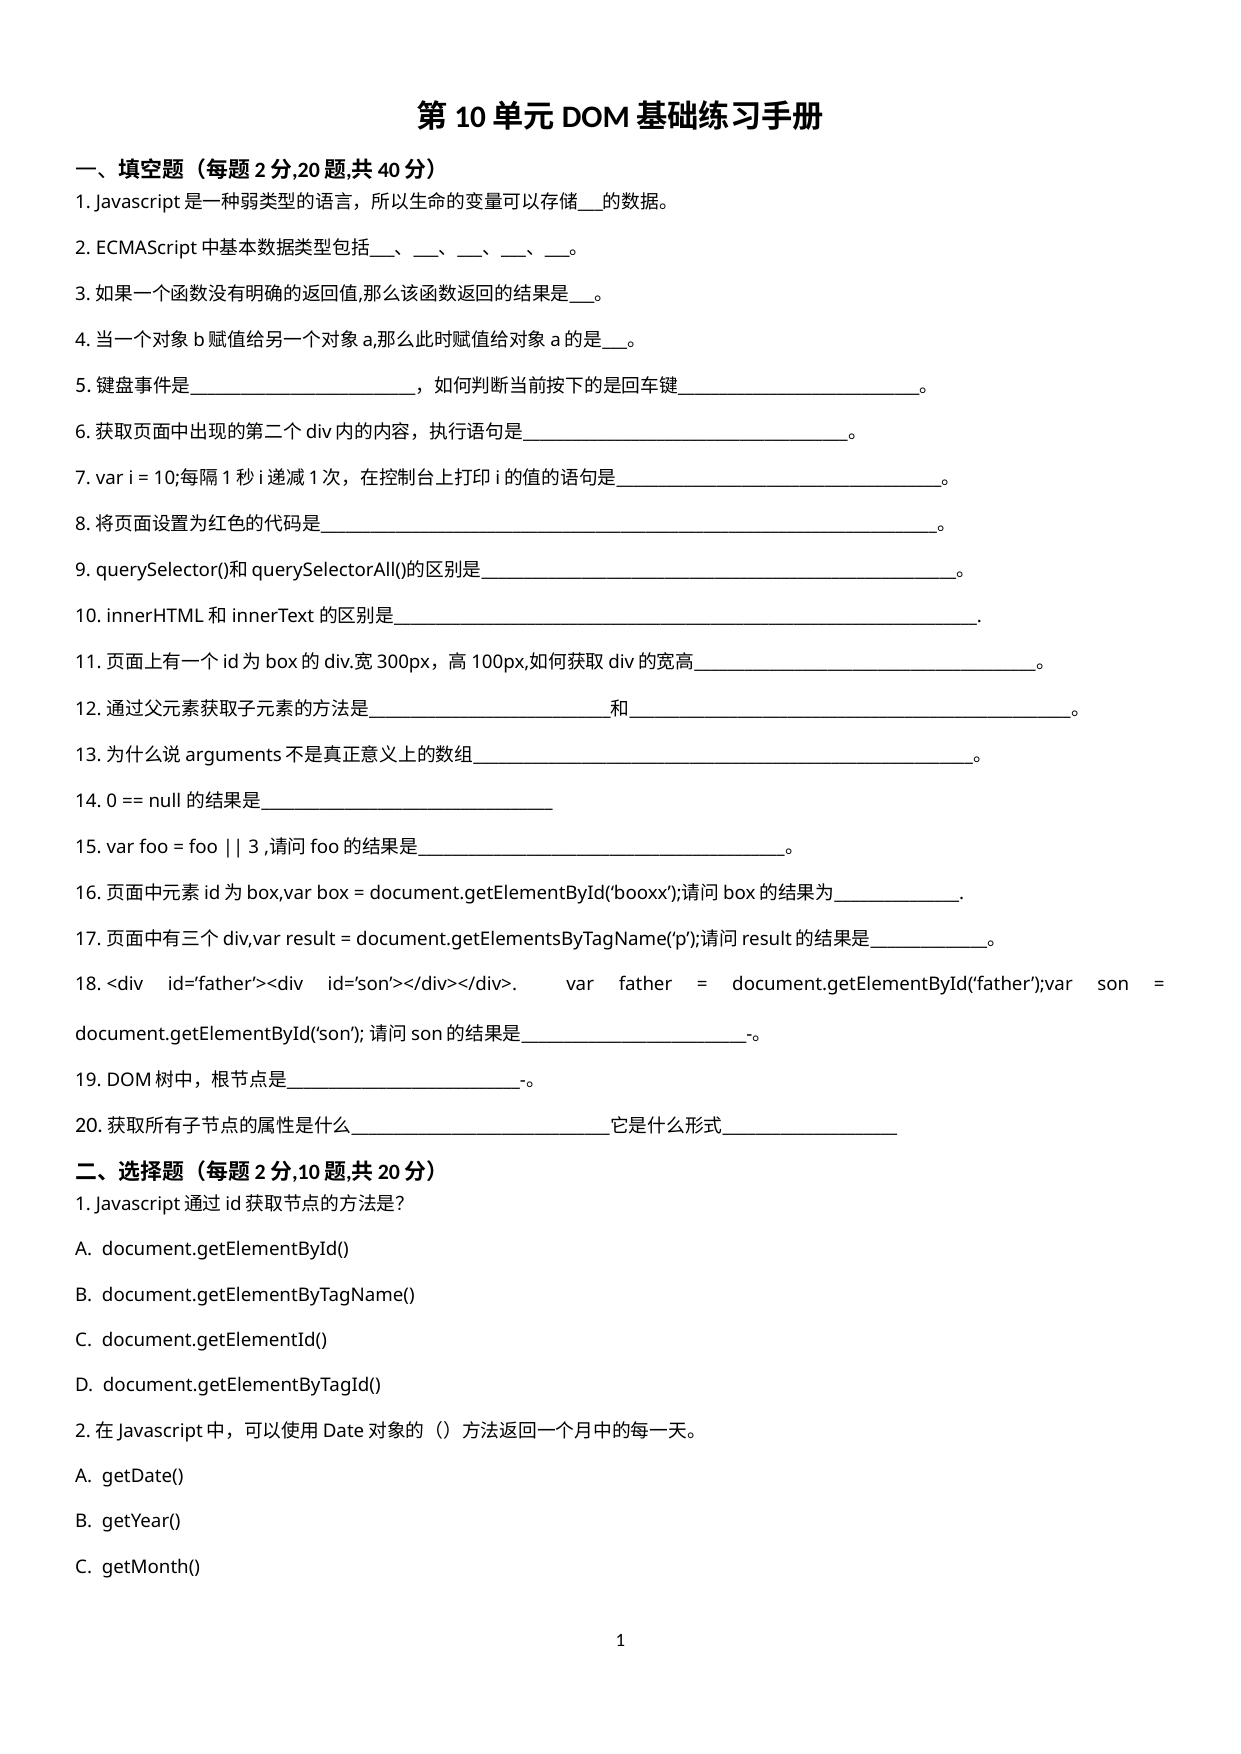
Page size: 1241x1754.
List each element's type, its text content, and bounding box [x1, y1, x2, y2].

list 5. 键盘事件是___________________________，如何判断当前按下的是回车键_____________________________。 [75, 368, 1165, 401]
list 填空题（每题2分,20题,共40分） [75, 152, 1165, 184]
list 1. Javascript通过id获取节点的方法是？ [75, 1186, 1165, 1219]
list 2. ECMAScript中基本数据类型包括___、___、___、___、___。 [75, 230, 1165, 263]
list 页面中有三个div,var result = document.getElementsByTagName(‘p’);请问result的结果是______________。 [75, 921, 1165, 953]
list A. getDate() [75, 1459, 1165, 1492]
list <div id=’father’><div id=’son’></div></div>. var father = document.getElementById(‘father’);var son = document.getElementById(‘son’); 请问son的结果是___________________________-。 [75, 967, 1165, 1048]
list 1. Javascript是一种弱类型的语言，所以生命的变量可以存储___的数据。 [75, 184, 1165, 217]
list D. document.getElementByTagId() [75, 1368, 1165, 1400]
list 4. 当一个对象b赋值给另一个对象a,那么此时赋值给对象a的是___。 [75, 322, 1165, 355]
list B. document.getElementByTagName() [75, 1277, 1165, 1310]
list 获取所有子节点的属性是什么_______________________________它是什么形式_____________________ [75, 1108, 1165, 1140]
list DOM树中，根节点是____________________________-。 [75, 1062, 1165, 1094]
list 9. querySelector()和querySelectorAll()的区别是_________________________________________________________。 [75, 552, 1165, 585]
list 14. 0 == null 的结果是___________________________________ [75, 783, 1165, 815]
list 12. 通过父元素获取子元素的方法是_____________________________和_____________________________________________________。 [75, 691, 1165, 723]
list C. document.getElementId() [75, 1323, 1165, 1355]
list 13. 为什么说arguments不是真正意义上的数组____________________________________________________________。 [75, 737, 1165, 769]
list 2. 在Javascript中，可以使用Date对象的（）方法返回一个月中的每一天。 [75, 1413, 1165, 1446]
list A. document.getElementById() [75, 1232, 1165, 1265]
list 页面中元素id为box,var box = document.getElementById(‘booxx’);请问box的结果为_______________. [75, 875, 1165, 907]
list 3. 如果一个函数没有明确的返回值,那么该函数返回的结果是___。 [75, 276, 1165, 309]
list C. getMonth() [75, 1549, 1165, 1582]
list var foo = foo || 3 ,请问foo的结果是____________________________________________。 [75, 829, 1165, 861]
list 选择题（每题2分,10题,共20分） [75, 1154, 1165, 1186]
list 10. innerHTML 和 innerText 的区别是______________________________________________________________________. [75, 598, 1165, 631]
list 7. var i = 10;每隔1秒i递减1次，在控制台上打印i的值的语句是_______________________________________。 [75, 460, 1165, 493]
list 11. 页面上有一个id为box的div.宽300px，高100px,如何获取div的宽高_________________________________________。 [75, 644, 1165, 677]
list B. getYear() [75, 1504, 1165, 1537]
list 8. 将页面设置为红色的代码是__________________________________________________________________________。 [75, 506, 1165, 539]
list 6. 获取页面中出现的第二个div内的内容，执行语句是_______________________________________。 [75, 414, 1165, 447]
